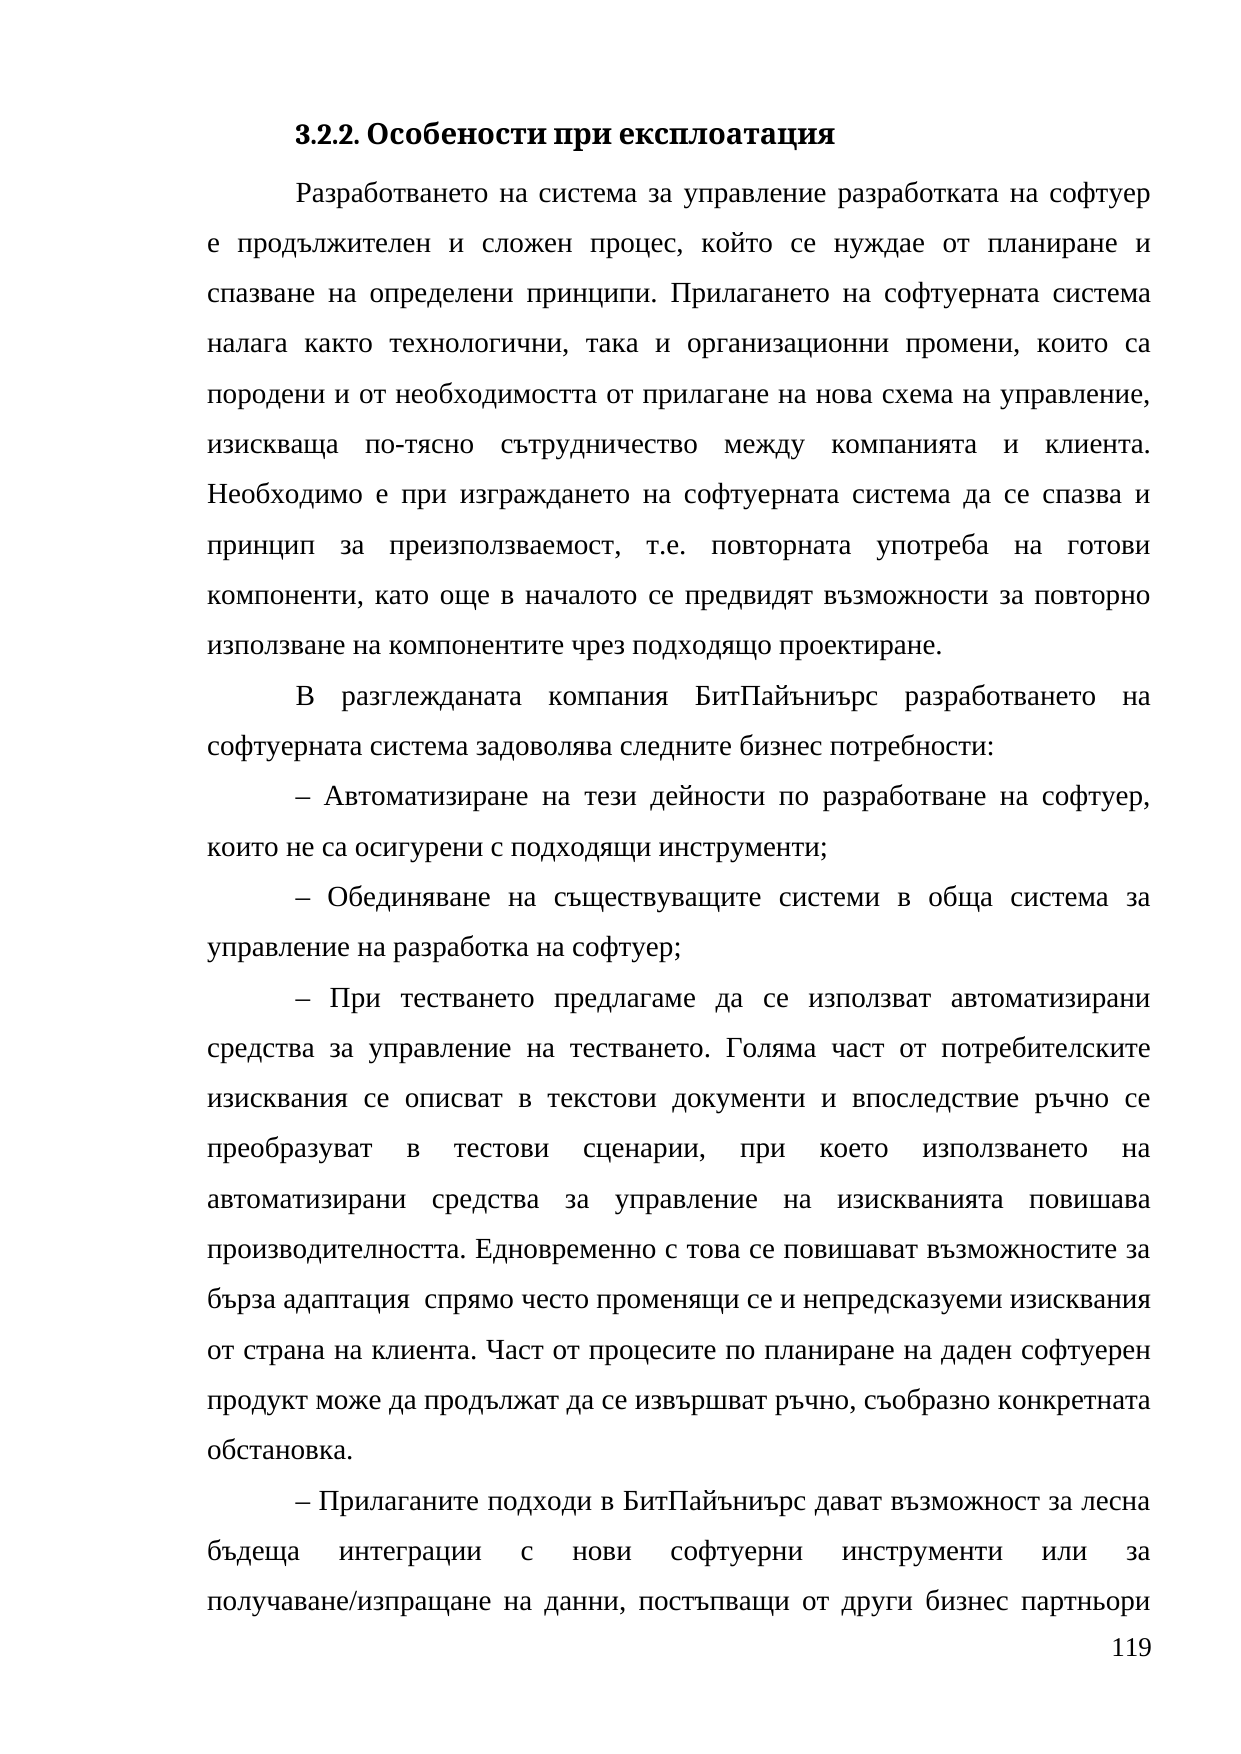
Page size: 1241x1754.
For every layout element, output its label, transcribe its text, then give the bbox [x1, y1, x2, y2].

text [207, 1483, 1152, 1617]
text – Автоматизиране на тези дейности по разработване на софтуер, които не са осигурени с подходящи инструменти; [207, 778, 1152, 862]
text Разработването на система за управление разработката на софтуер е продължителен и сложен процес, който се нуждае от планиране и спазване на определени принципи. Прилагането на софтуерната система налага както технологични, така и организационни промени, които са породени и от необходимостта от прилагане на нова схема на управление, изискваща по-тясно сътрудничество между компанията и клиента. Необходимо е при изграждането на софтуерната система да се спазва и принцип за преизползваемост, т.е. повторната употреба на готови компоненти, като още в началото се предвидят възможности за повторно използване на компонентите чрез подходящо проектиране. [207, 175, 1152, 661]
subtitle 3.2.2. Особености при експлоатация [207, 118, 1152, 152]
text – При тестването предлагаме да се използват автоматизирани средства за управление на тестването. Голяма част от потребителските изисквания се описват в текстови документи и впоследствие ръчно се преобразуват в тестови сценарии, при което използването на автоматизирани средства за управление на изискванията повишава производителността. Едновременно с това се повишават възможностите за бърза адаптация спрямо често променящи се и непредсказуеми изисквания от страна на клиента. Част от процесите по планиране на даден софтуерен продукт може да продължат да се извършват ръчно, съобразно конкретната обстановка. [207, 980, 1152, 1466]
text – Обединяване на съществуващите системи в обща система за управление на разработка на софтуер; [207, 879, 1152, 963]
text В разглежданата компания БитПайъниърс разработването на софтуерната система задоволява следните бизнес потребности: [207, 678, 1152, 762]
